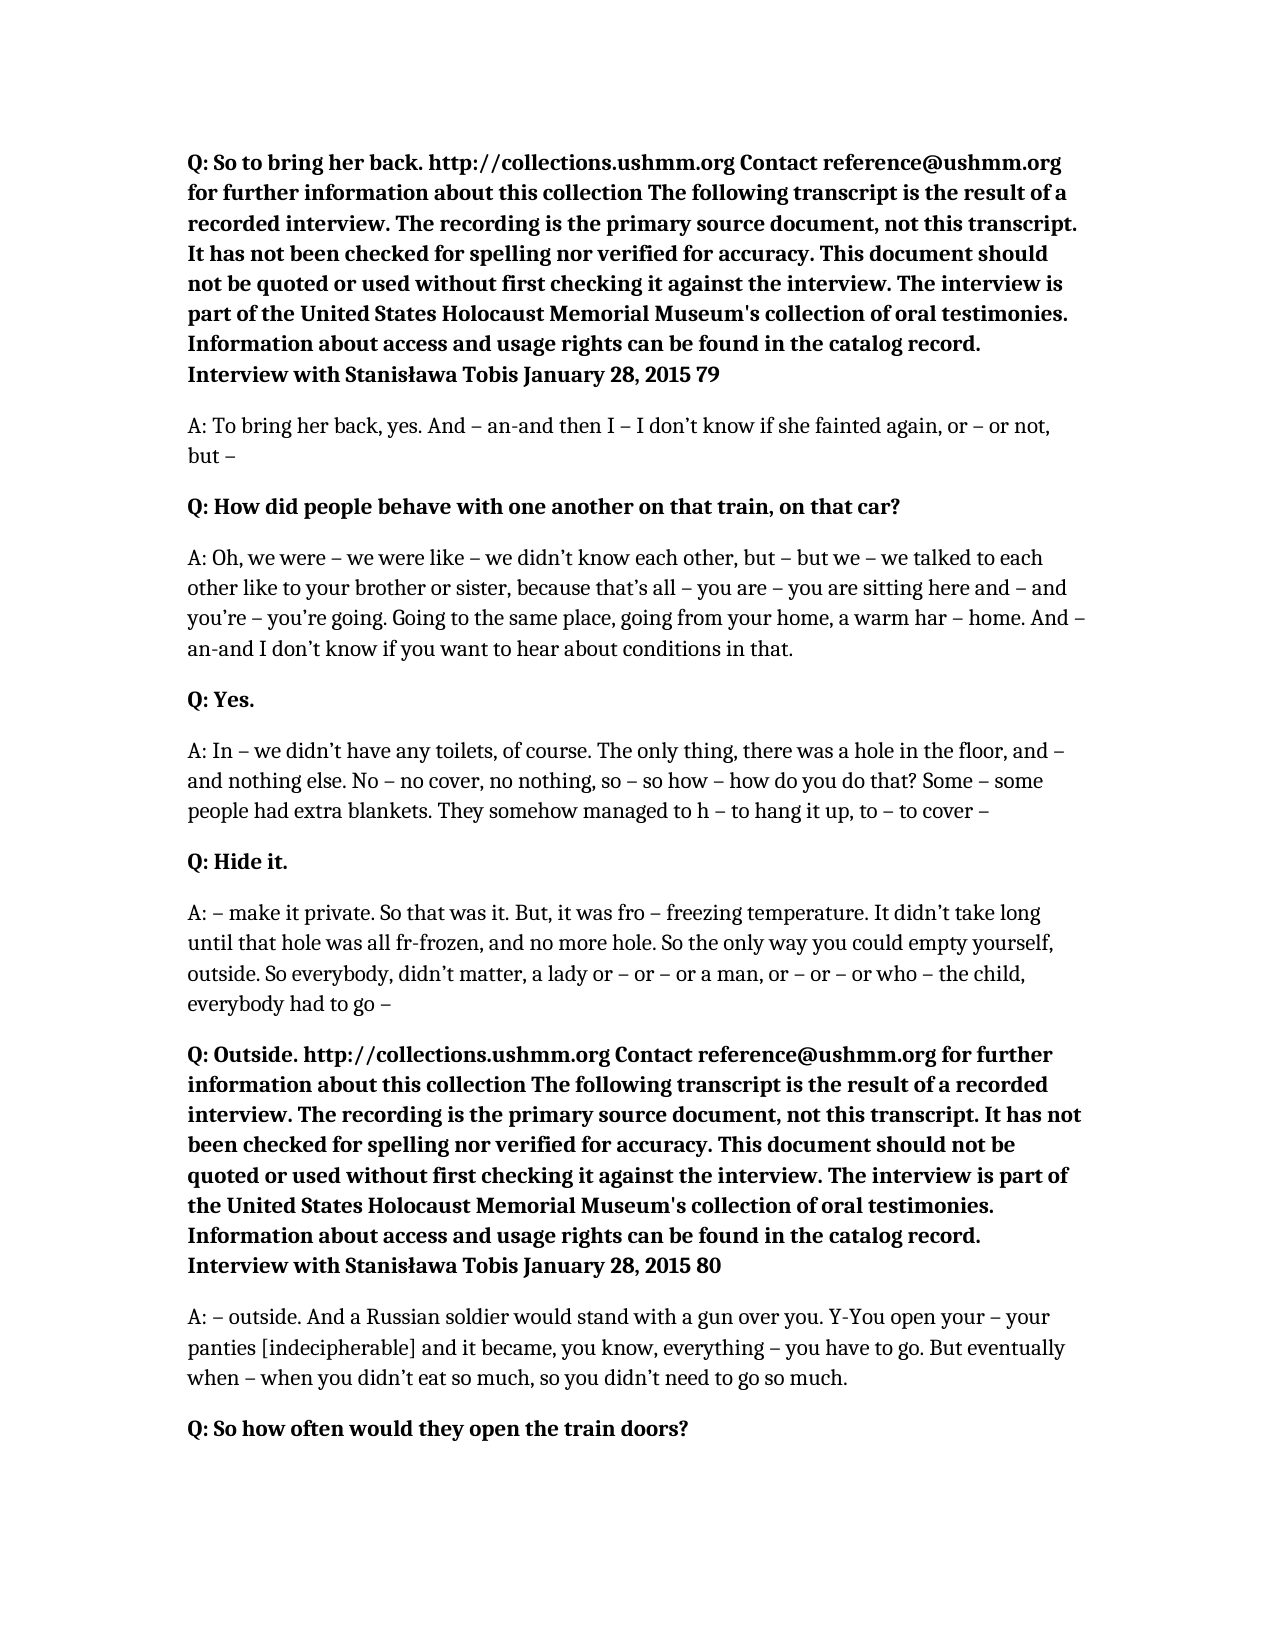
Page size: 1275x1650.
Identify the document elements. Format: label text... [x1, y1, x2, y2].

text A: To bring her back, yes. And – an-and then I – I don’t know if she fainted again, or – or not, but – [187, 412, 1087, 469]
text A: Oh, we were – we were like – we didn’t know each other, but – but we – we talked to each other like to your brother or sister, because that’s all – you are – you are sitting here and – and you’re – you’re going. Going to the same place, going from your home, a warm har – home. And – an-and I don’t know if you want to hear about conditions in that. [187, 545, 1087, 662]
text A: – make it private. So that was it. But, it was fro – freezing temperature. It didn’t take long until that hole was all fr-frozen, and no more hole. So the only way you could empty yourself, outside. So everybody, didn’t matter, a lady or – or – or a man, or – or – or who – the child, everybody had to go – [187, 900, 1087, 1017]
text Q: Yes. [187, 686, 1087, 713]
text Q: So to bring her back. http://collections.ushmm.org Contact reference@ushmm.org for further information about this collection The following transcript is the result of a recorded interview. The recording is the primary source document, not this transcript. It has not been checked for spelling nor verified for accuracy. This document should not be quoted or used without first checking it against the interview. The interview is part of the United States Holocaust Memorial Museum's collection of oral testimonies. Information about access and usage rights can be found in the catalog record. Interview with Stanisława Tobis January 28, 2015 79 [187, 150, 1087, 388]
text Q: Outside. http://collections.ushmm.org Contact reference@ushmm.org for further information about this collection The following transcript is the result of a recorded interview. The recording is the primary source document, not this transcript. It has not been checked for spelling nor verified for accuracy. This document should not be quoted or used without first checking it against the interview. The interview is part of the United States Holocaust Memorial Museum's collection of oral testimonies. Information about access and usage rights can be found in the catalog record. Interview with Stanisława Tobis January 28, 2015 80 [187, 1042, 1087, 1279]
text Q: Hide it. [187, 849, 1087, 875]
text Q: So how often would they open the train doors? [187, 1416, 1087, 1442]
text A: – outside. And a Russian soldier would stand with a gun over you. Y-You open your – your panties [indecipherable] and it became, you know, everything – you have to go. But eventually when – when you didn’t eat so much, so you didn’t need to go so much. [187, 1304, 1087, 1391]
text Q: How did people behave with one another on that train, on that car? [187, 494, 1087, 520]
text A: In – we didn’t have any toilets, of course. The only thing, there was a hole in the floor, and – and nothing else. No – no cover, no nothing, so – so how – how do you do that? Some – some people had extra blankets. They somehow managed to h – to hang it up, to – to cover – [187, 737, 1087, 824]
